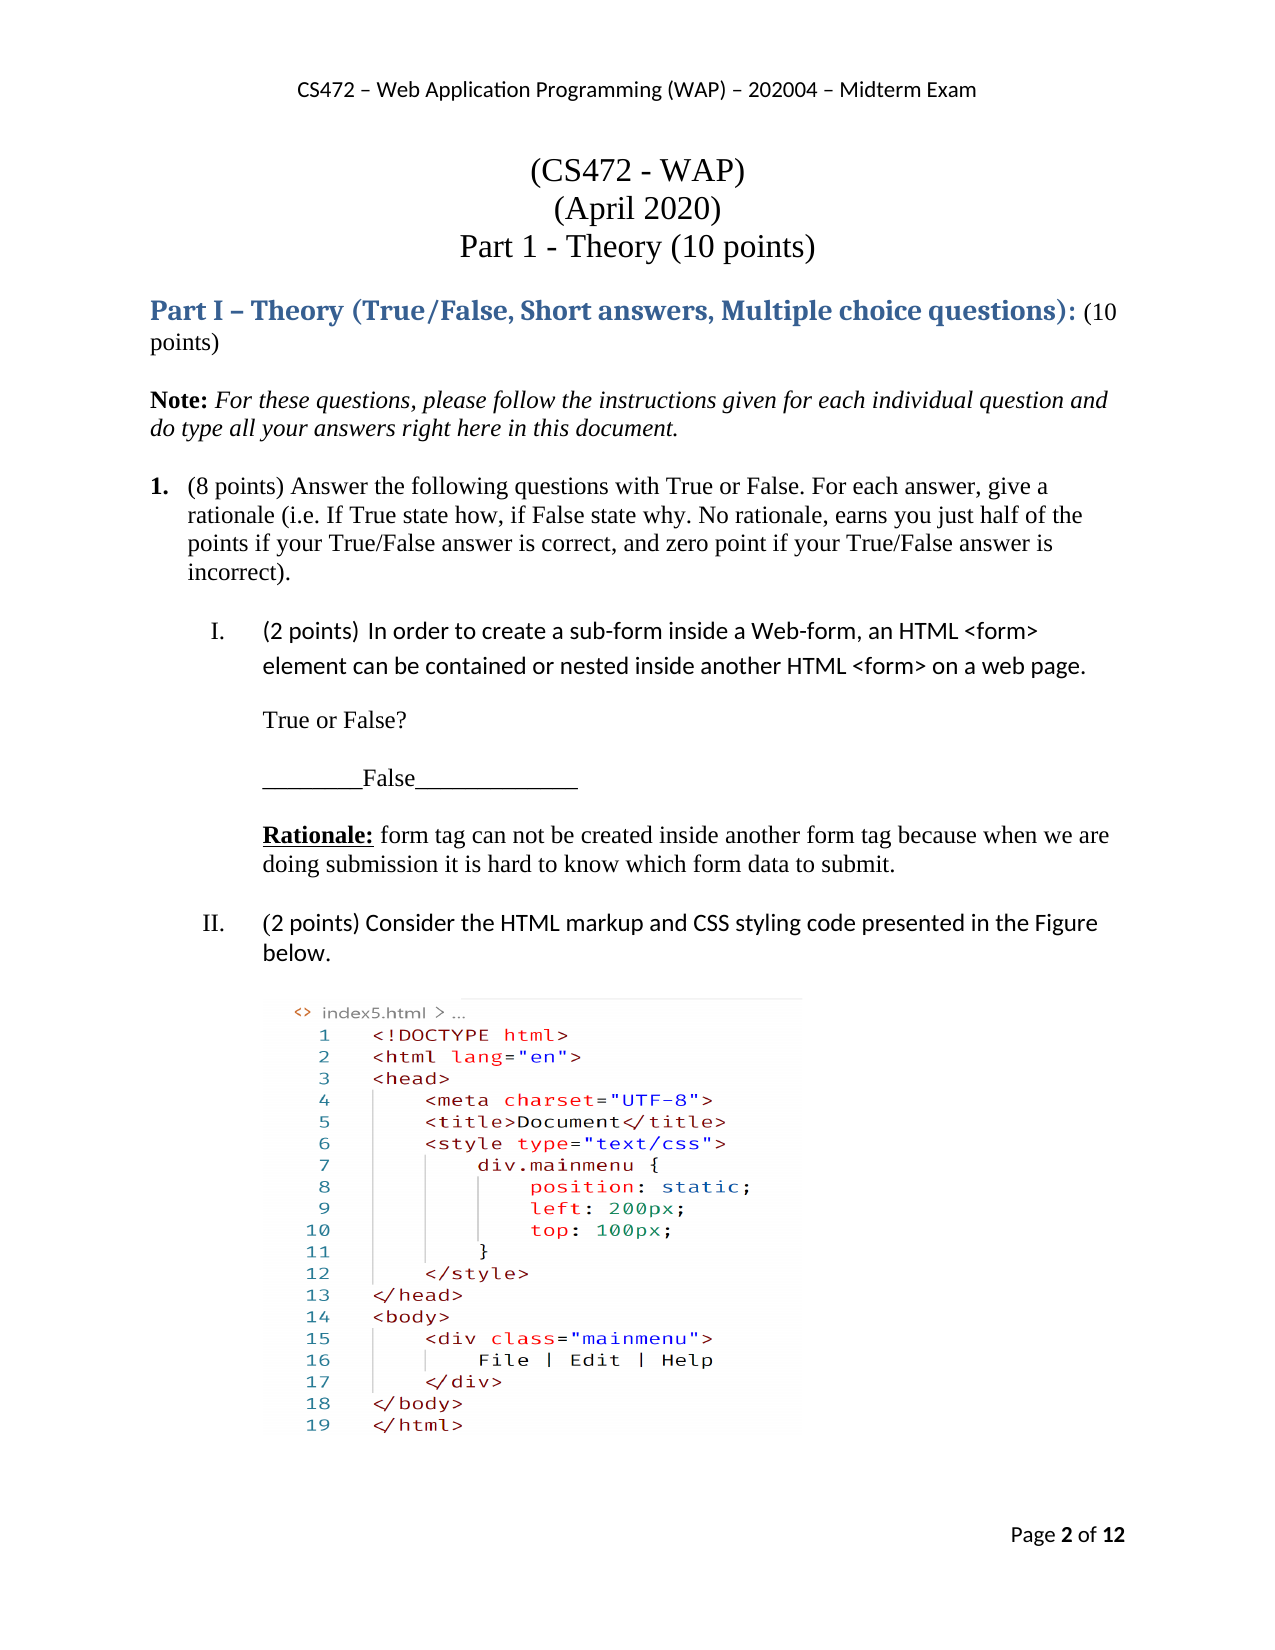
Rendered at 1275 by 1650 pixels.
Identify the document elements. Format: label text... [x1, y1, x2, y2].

text ________False_____________ [262, 763, 1125, 792]
text Note: For these questions, please follow the instructions given for each individual question and do type all your answers right here in this document. [150, 385, 1125, 442]
text Rationale: form tag can not be created inside another form tag because when we are doing submission it is hard to know which form data to submit. [262, 821, 1125, 878]
text Part 1 - Theory (10 points) [150, 227, 1125, 265]
text Part I – Theory (True/False, Short answers, Multiple choice questions): (10 points) [150, 294, 1125, 356]
picture [262, 998, 803, 1435]
text True or False? [262, 706, 1125, 734]
text (CS472 - WAP) [150, 150, 1125, 188]
list (8 points) Answer the following questions with True or False. For each answer, give a rationale (i.e. If True state how, if False state why. No rationale, earns you just half of the points if your True/False answer is correct, and zero point if your True/False answer is incorrect). [150, 471, 1125, 586]
list (2 points) In order to create a sub-form inside a Web-form, an HTML <form> element can be contained or nested inside another HTML <form> on a web page. [225, 615, 1125, 680]
list (2 points) Consider the HTML markup and CSS styling code presented in the Figure below. [225, 907, 1125, 968]
text (April 2020) [150, 188, 1125, 227]
